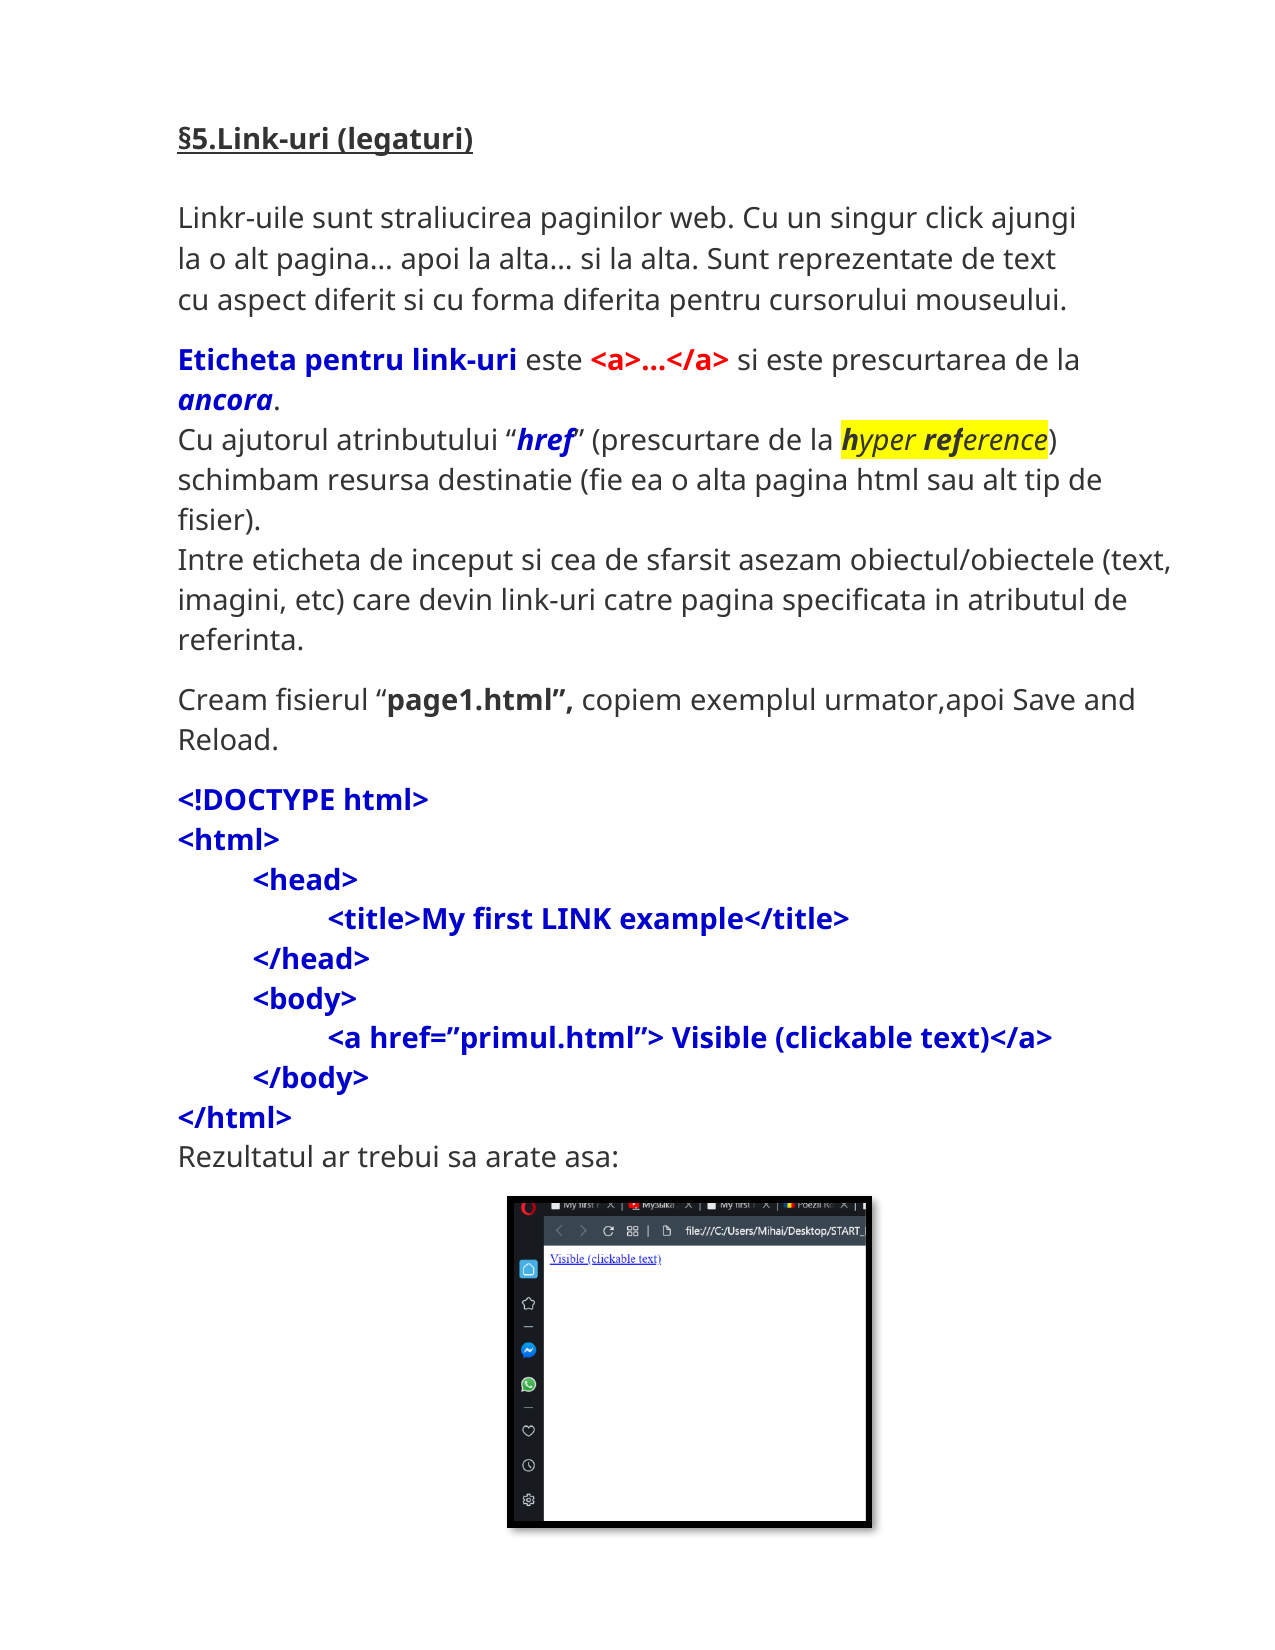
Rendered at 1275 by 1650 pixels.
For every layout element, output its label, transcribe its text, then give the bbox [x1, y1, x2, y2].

text Linkr-uile sunt straliucirea paginilor web. Cu un singur click ajungi la o alt pagina… apoi la alta… si la alta. Sunt reprezentate de text cu aspect diferit si cu forma diferita pentru cursorului mouseului. [177, 198, 1091, 319]
text Cream fisierul “page1.html”, copiem exemplul urmator,apoi Save and Reload. [177, 679, 1186, 758]
text <body> [252, 978, 1186, 1018]
text <html> [177, 819, 1186, 859]
text §5.Link-uri (legaturi) [177, 118, 1186, 158]
text </html> [177, 1097, 1186, 1137]
text <title>My first LINK example</title> [327, 898, 1186, 938]
text </body> [252, 1057, 1186, 1097]
text Intre eticheta de inceput si cea de sfarsit asezam obiectul/obiectele (text, imagini, etc) care devin link-uri catre pagina specificata in atributul de referinta. [177, 539, 1184, 659]
text <a href=”primul.html”> Visible (clickable text)</a> [252, 1018, 1186, 1057]
text Rezultatul ar trebui sa arate asa: [177, 1137, 1186, 1176]
text Cu ajutorul atrinbutului “href” (prescurtare de la hyper reference) schimbam resursa destinatie (fie ea o alta pagina html sau alt tip de fisier). [177, 419, 1184, 539]
picture [514, 1203, 866, 1521]
text <head> [252, 859, 1186, 898]
text Eticheta pentru link-uri este <a>…</a> si este prescurtarea de la ancora. [177, 339, 1184, 419]
text </head> [252, 938, 1186, 978]
text <!DOCTYPE html> [177, 779, 1186, 819]
